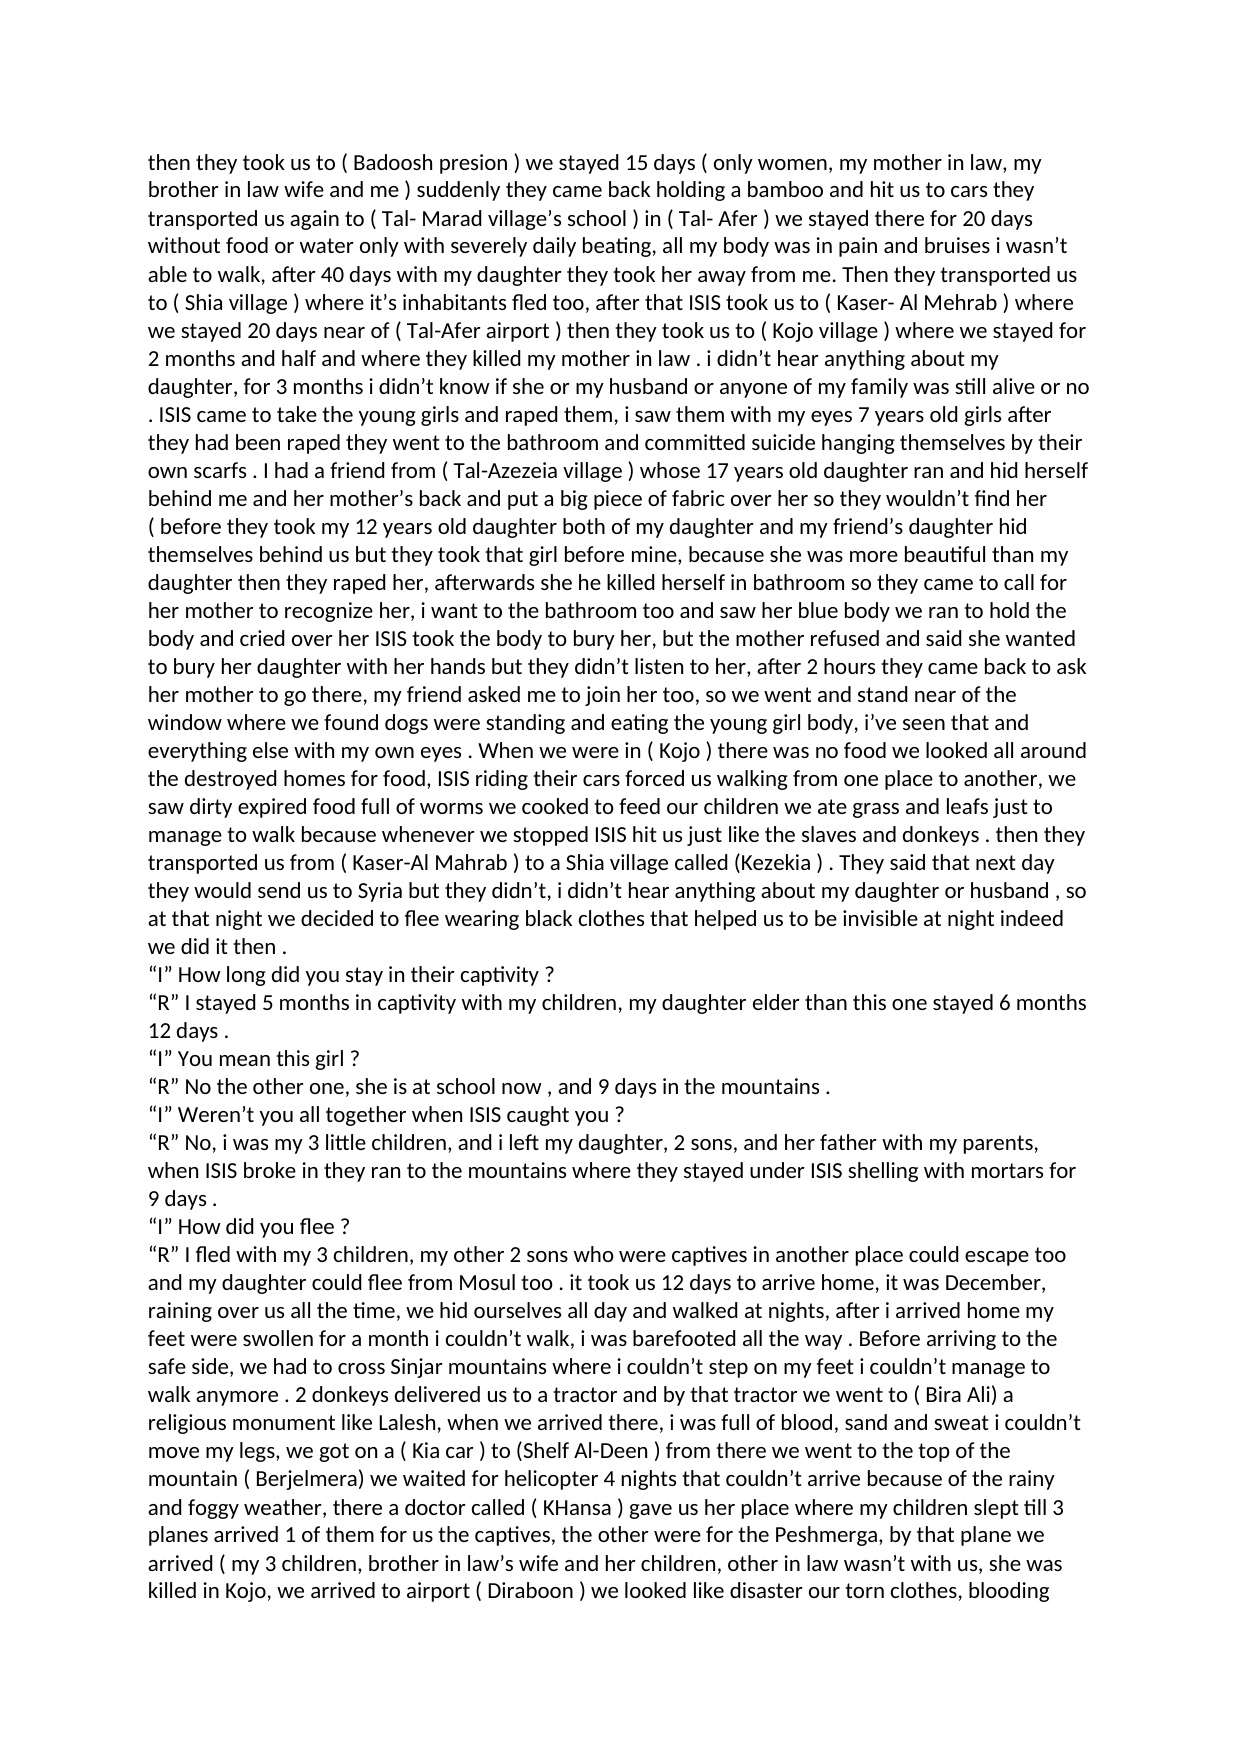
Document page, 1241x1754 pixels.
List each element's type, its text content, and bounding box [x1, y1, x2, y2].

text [148, 1240, 1093, 1605]
text “R” I stayed 5 months in captivity with my children, my daughter elder than this one stayed 6 months 12 days . [148, 988, 1093, 1044]
text “R” No the other one, she is at school now , and 9 days in the mountains . [148, 1072, 1093, 1100]
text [148, 148, 1093, 960]
text “R” No, i was my 3 little children, and i left my daughter, 2 sons, and her father with my parents, when ISIS broke in they ran to the mountains where they stayed under ISIS shelling with mortars for 9 days . [148, 1128, 1093, 1212]
text “I” How did you flee ? [148, 1212, 1093, 1240]
text “I” Weren’t you all together when ISIS caught you ? [148, 1100, 1093, 1128]
text “I” You mean this girl ? [148, 1044, 1093, 1072]
text “I” How long did you stay in their captivity ? [148, 960, 1093, 988]
